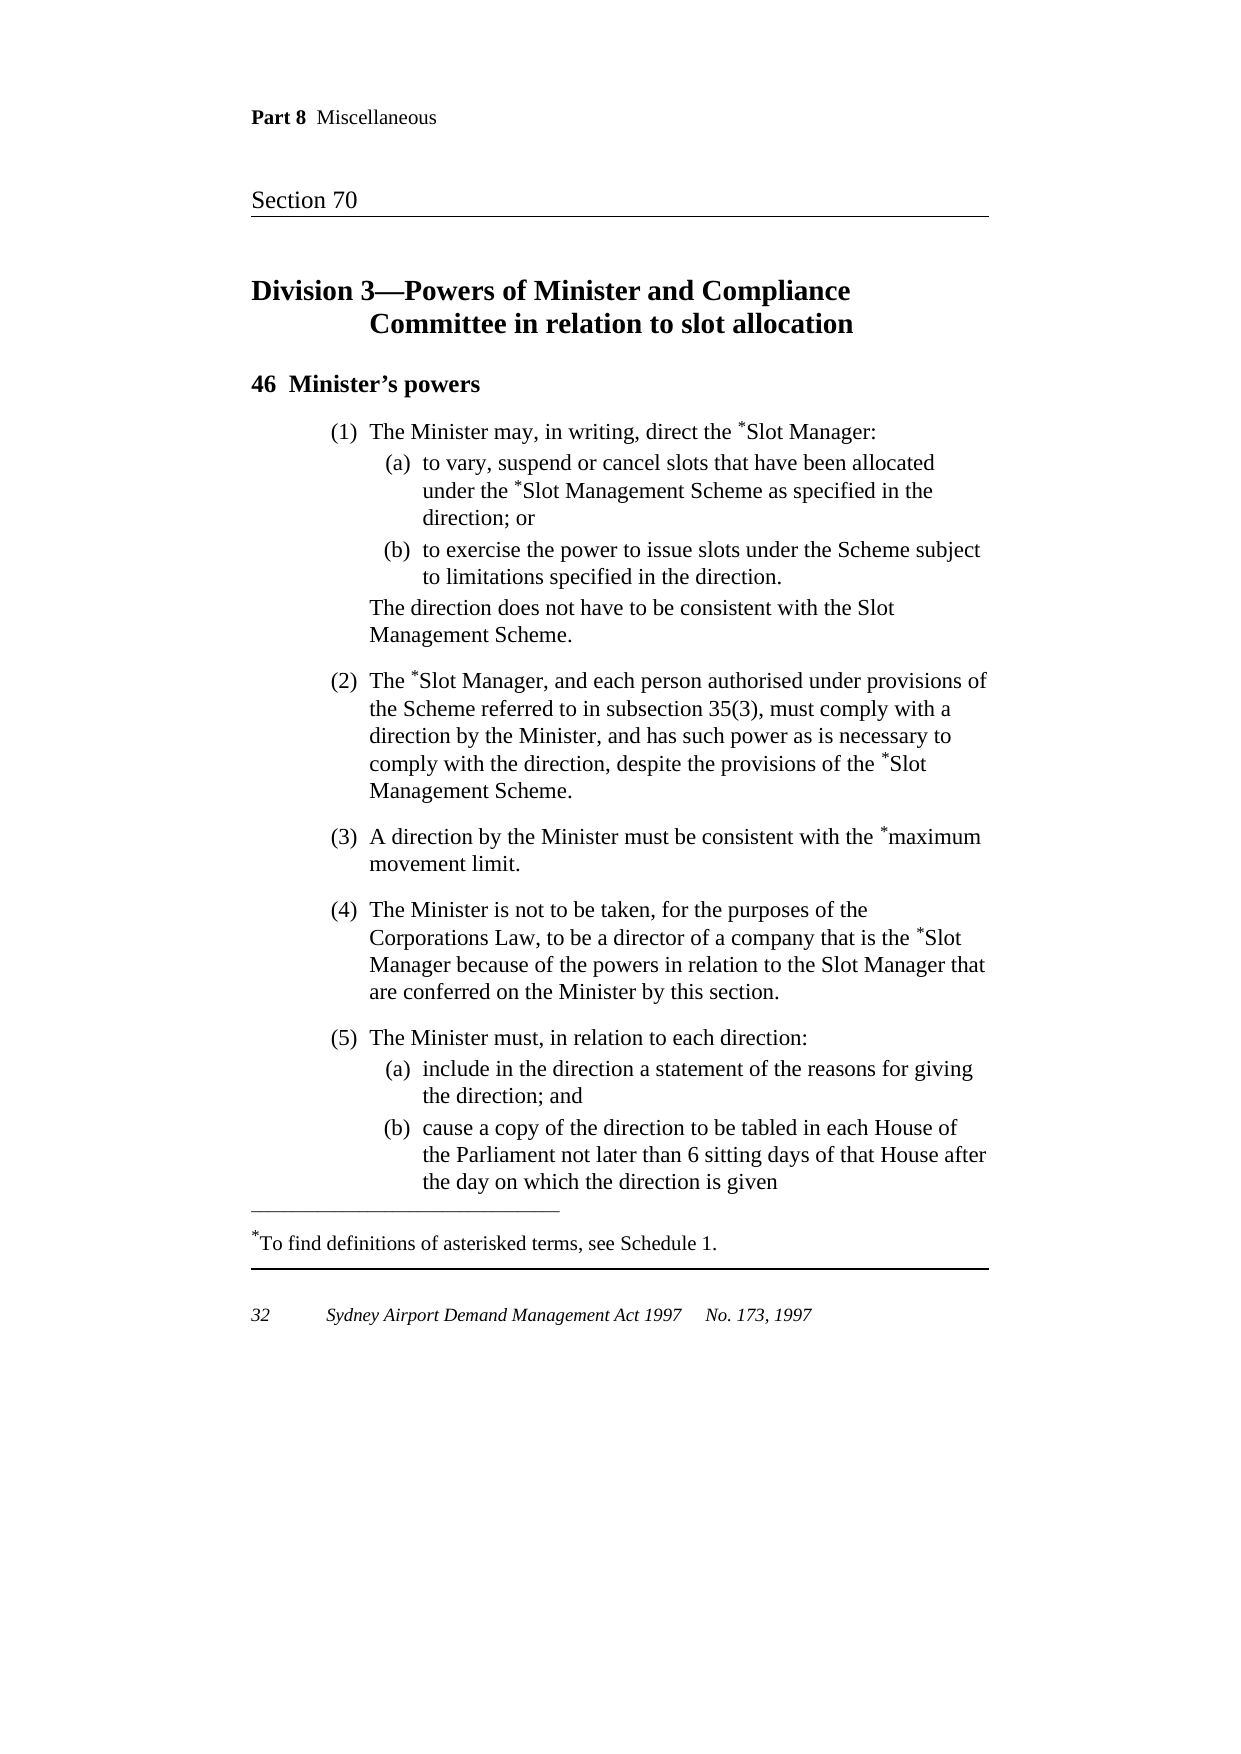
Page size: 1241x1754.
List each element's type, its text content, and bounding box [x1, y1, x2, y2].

text (3) A direction by the Minister must be consistent with the *maximum movement limit. [251, 822, 989, 877]
subtitle 46 Minister’s powers [251, 369, 989, 398]
text (b) cause a copy of the direction to be tabled in each House of the Parliament not later than 6 sitting days of that House after the day on which the direction is given [251, 1113, 989, 1194]
text (2) The *Slot Manager, and each person authorised under provisions of the Scheme referred to in subsection 35(3), must comply with a direction by the Minister, and has such power as is necessary to comply with the direction, despite the provisions of the *Slot Management Scheme. [251, 666, 989, 803]
text (a) include in the direction a statement of the reasons for giving the direction; and [251, 1054, 989, 1109]
text (4) The Minister is not to be taken, for the purposes of the Corporations Law, to be a director of a company that is the *Slot Manager because of the powers in relation to the Slot Manager that are conferred on the Minister by this section. [251, 895, 989, 1004]
text (1) The Minister may, in writing, direct the *Slot Manager: [251, 417, 989, 444]
text (b) to exercise the power to issue slots under the Scheme subject to limitations specified in the direction. [251, 535, 989, 589]
subtitle Division 3—Powers of Minister and Compliance Committee in relation to slot allocation [251, 273, 989, 340]
text The direction does not have to be consistent with the Slot Management Scheme. [369, 593, 989, 647]
text (5) The Minister must, in relation to each direction: [251, 1023, 989, 1050]
text (a) to vary, suspend or cancel slots that have been allocated under the *Slot Management Scheme as specified in the direction; or [251, 449, 989, 531]
